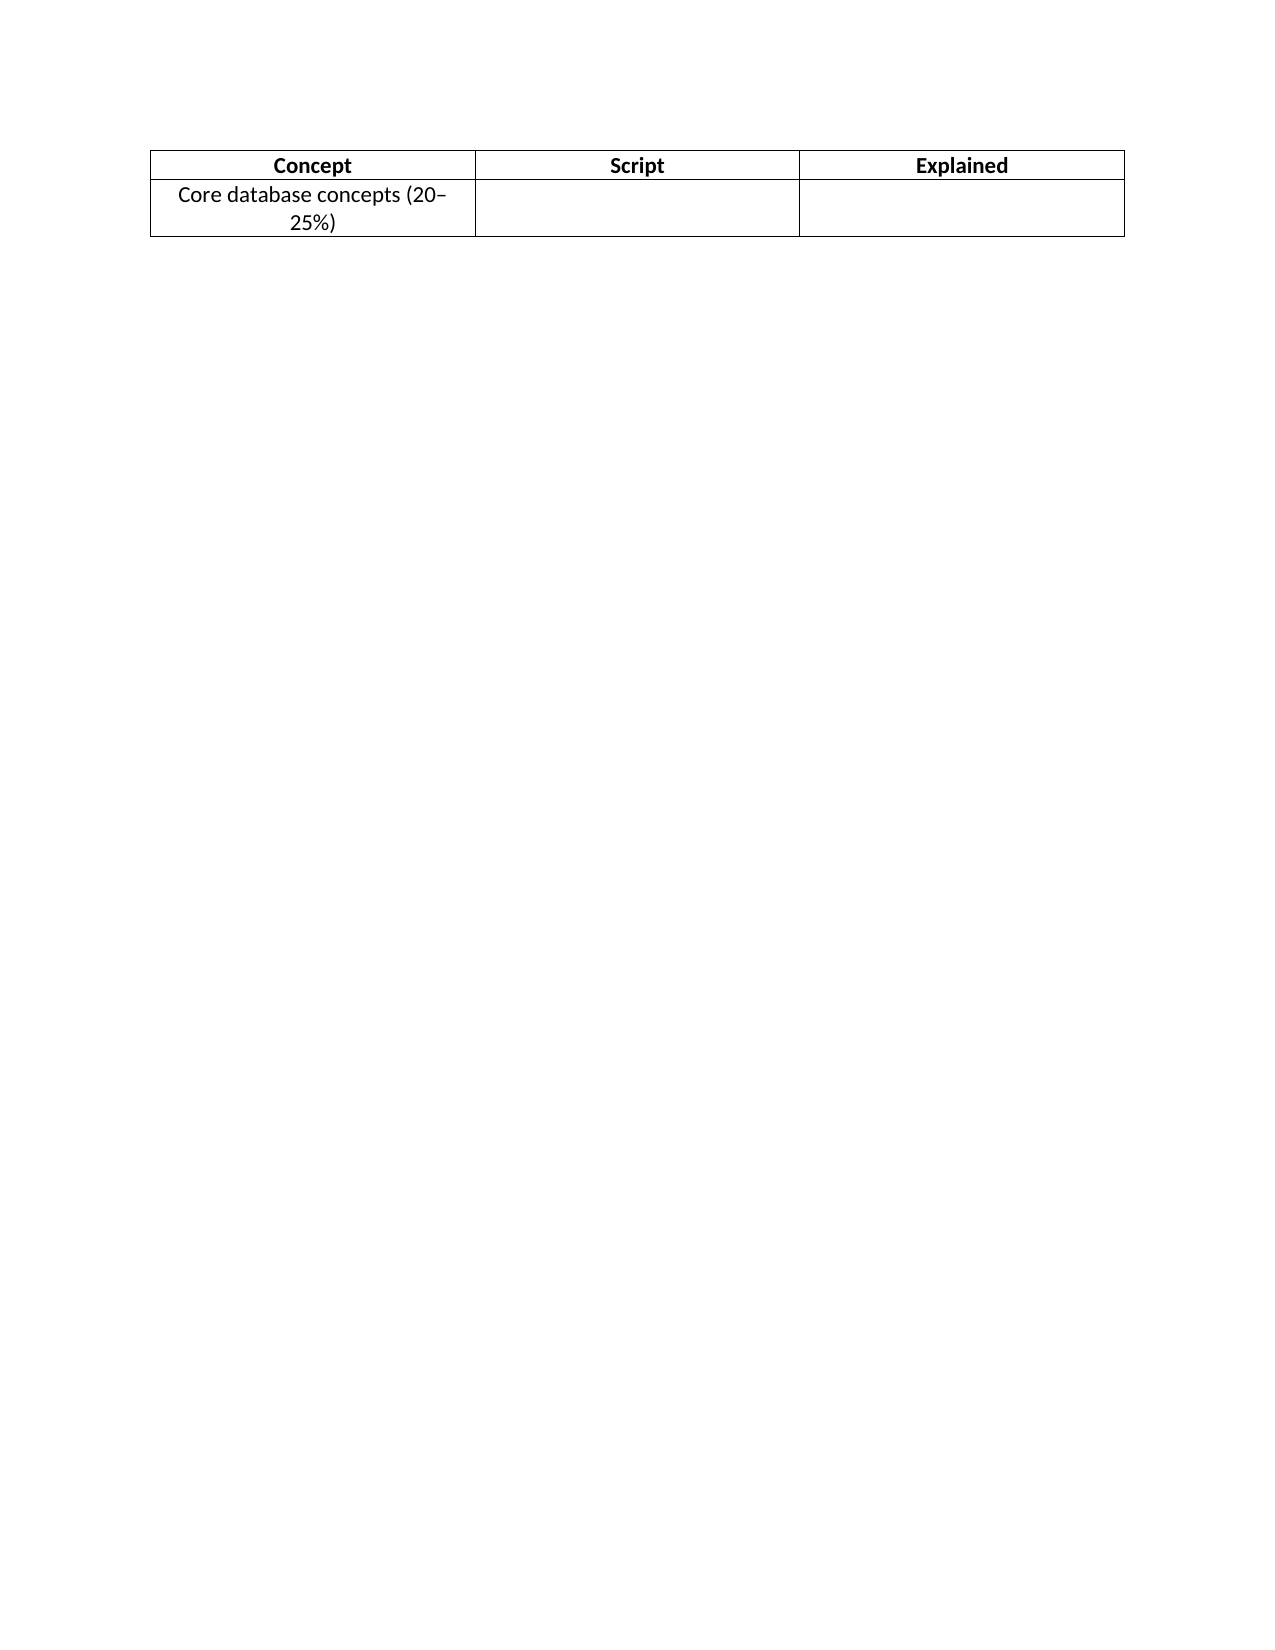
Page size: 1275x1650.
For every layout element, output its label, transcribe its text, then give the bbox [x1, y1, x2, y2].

table_cell Core database concepts (20–25%) [151, 180, 475, 236]
table_cell [476, 180, 799, 236]
table_header Script [476, 151, 799, 179]
table_cell [800, 180, 1124, 236]
table_header Concept [151, 151, 475, 179]
table_header Explained [800, 151, 1124, 179]
